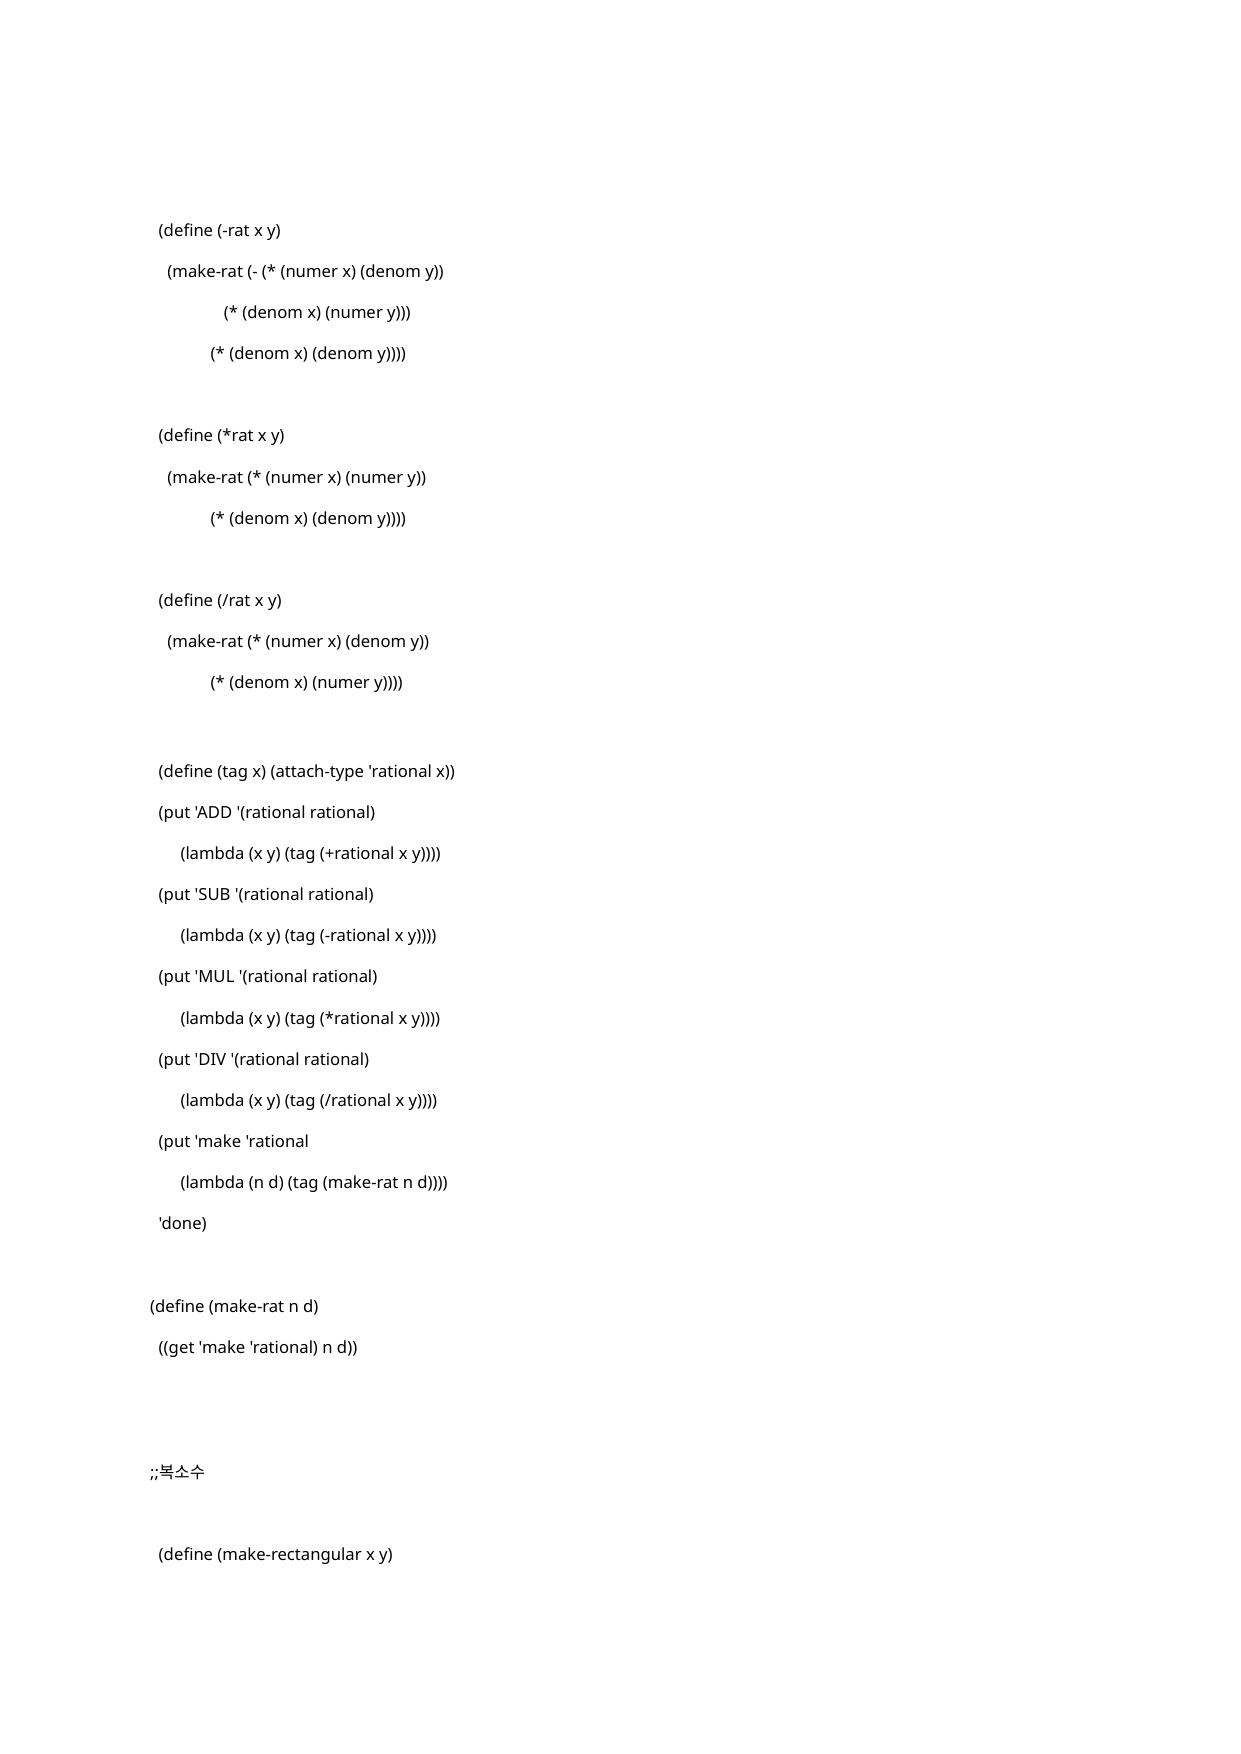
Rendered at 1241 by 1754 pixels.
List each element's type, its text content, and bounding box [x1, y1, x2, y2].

text (lambda (n d) (tag (make-rat n d)))) [150, 1171, 1090, 1193]
text (put 'SUB '(rational rational) [150, 883, 1090, 906]
text (* (denom x) (numer y))) [150, 301, 1090, 323]
text (define (*rat x y) [150, 424, 1090, 447]
text (define (make-rectangular x y) [150, 1543, 1090, 1566]
text (* (denom x) (denom y)))) [150, 506, 1090, 529]
text (put 'make 'rational [150, 1130, 1090, 1152]
text (define (-rat x y) [150, 218, 1090, 241]
text (lambda (x y) (tag (/rational x y)))) [150, 1088, 1090, 1111]
text ((get 'make 'rational) n d)) [150, 1335, 1090, 1358]
text (make-rat (* (numer x) (numer y)) [150, 465, 1090, 488]
text (put 'MUL '(rational rational) [150, 965, 1090, 988]
text (* (denom x) (numer y)))) [150, 671, 1090, 694]
text (define (make-rat n d) [150, 1294, 1090, 1317]
text (make-rat (* (numer x) (denom y)) [150, 630, 1090, 652]
text (put 'DIV '(rational rational) [150, 1047, 1090, 1070]
text (define (tag x) (attach-type 'rational x)) [150, 759, 1090, 782]
text (put 'ADD '(rational rational) [150, 801, 1090, 823]
text (make-rat (- (* (numer x) (denom y)) [150, 259, 1090, 282]
text 'done) [150, 1212, 1090, 1235]
text (lambda (x y) (tag (+rational x y)))) [150, 842, 1090, 864]
text (define (/rat x y) [150, 589, 1090, 611]
text (* (denom x) (denom y)))) [150, 342, 1090, 364]
text ;;복소수 [150, 1459, 1090, 1483]
text (lambda (x y) (tag (-rational x y)))) [150, 924, 1090, 947]
text (lambda (x y) (tag (*rational x y)))) [150, 1006, 1090, 1029]
